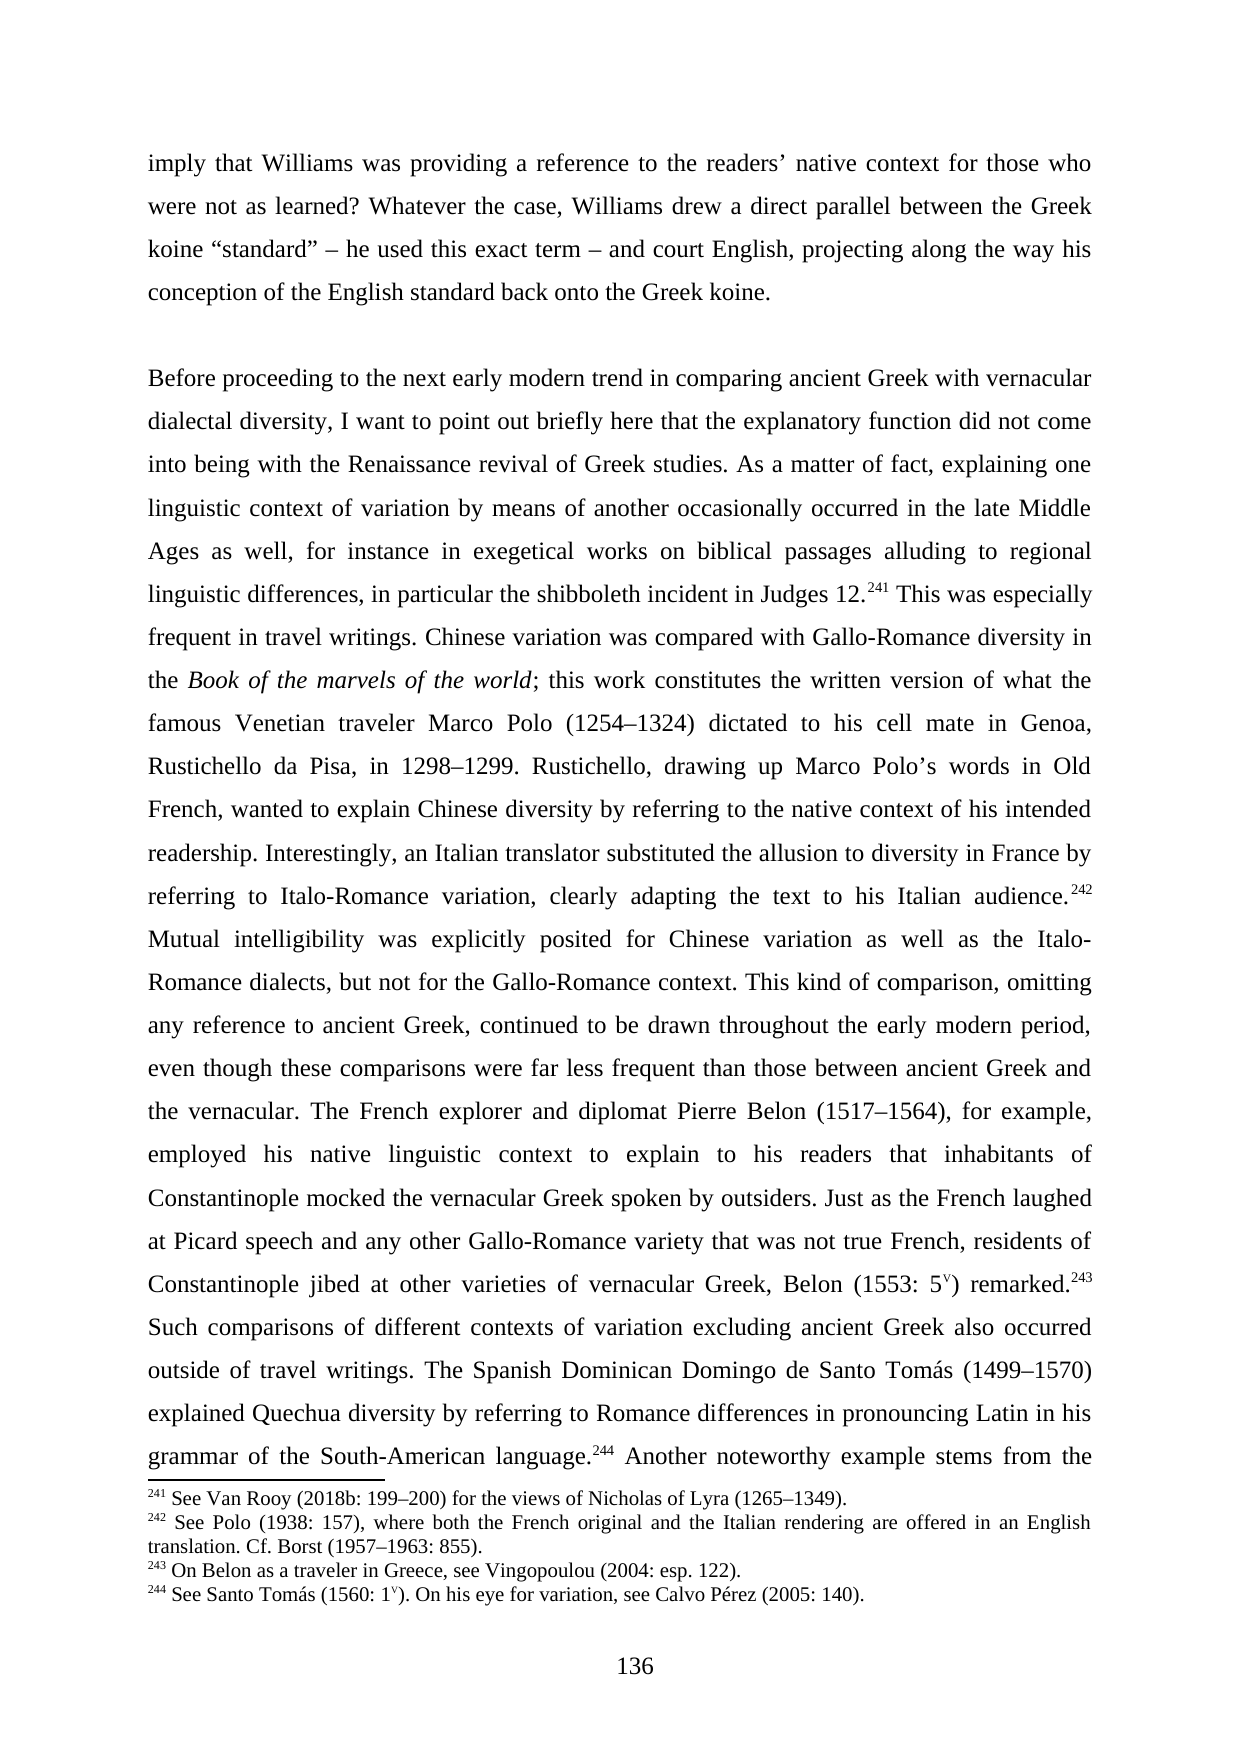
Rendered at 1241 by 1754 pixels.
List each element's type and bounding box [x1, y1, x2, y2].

text [148, 148, 1093, 306]
text [148, 363, 1093, 1470]
